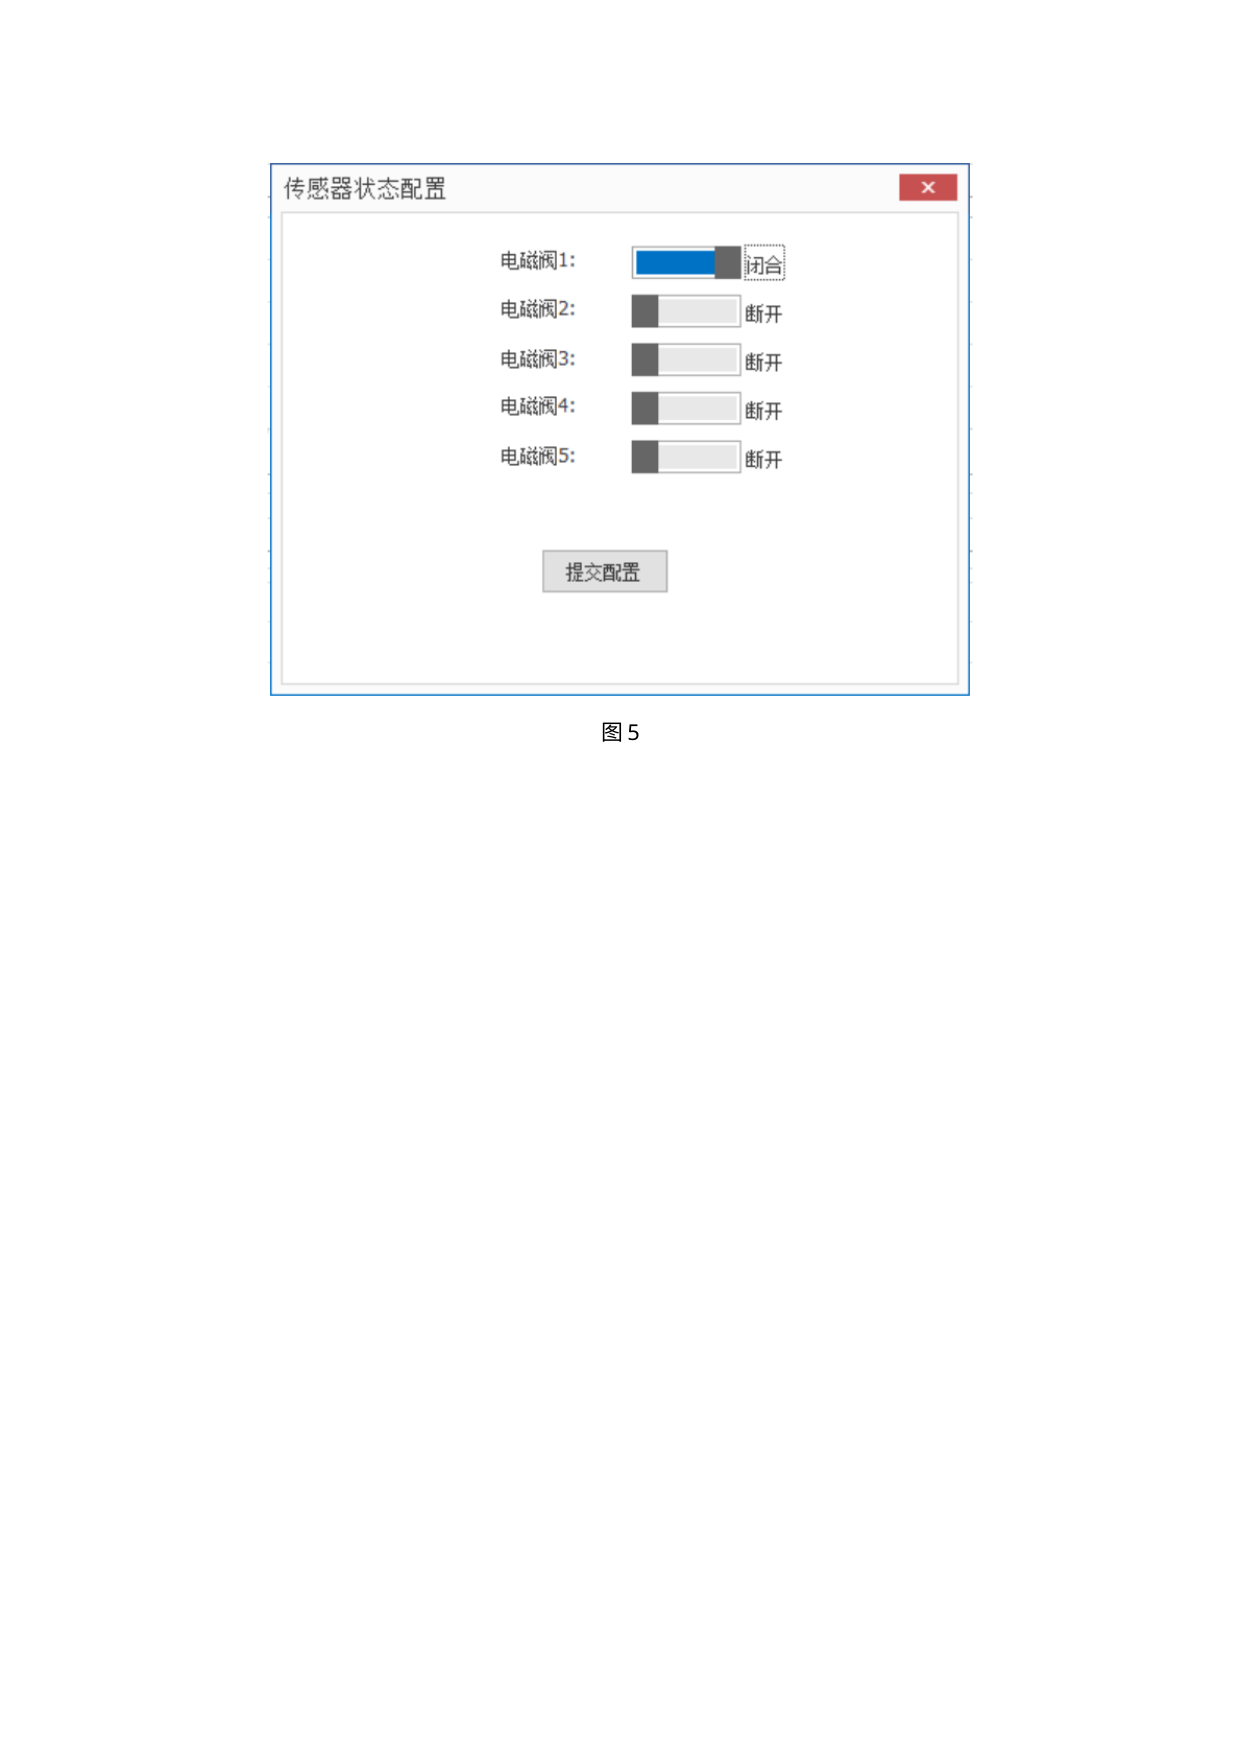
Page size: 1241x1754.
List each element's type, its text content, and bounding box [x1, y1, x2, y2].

text 图5 [187, 714, 1053, 747]
picture [267, 162, 973, 700]
